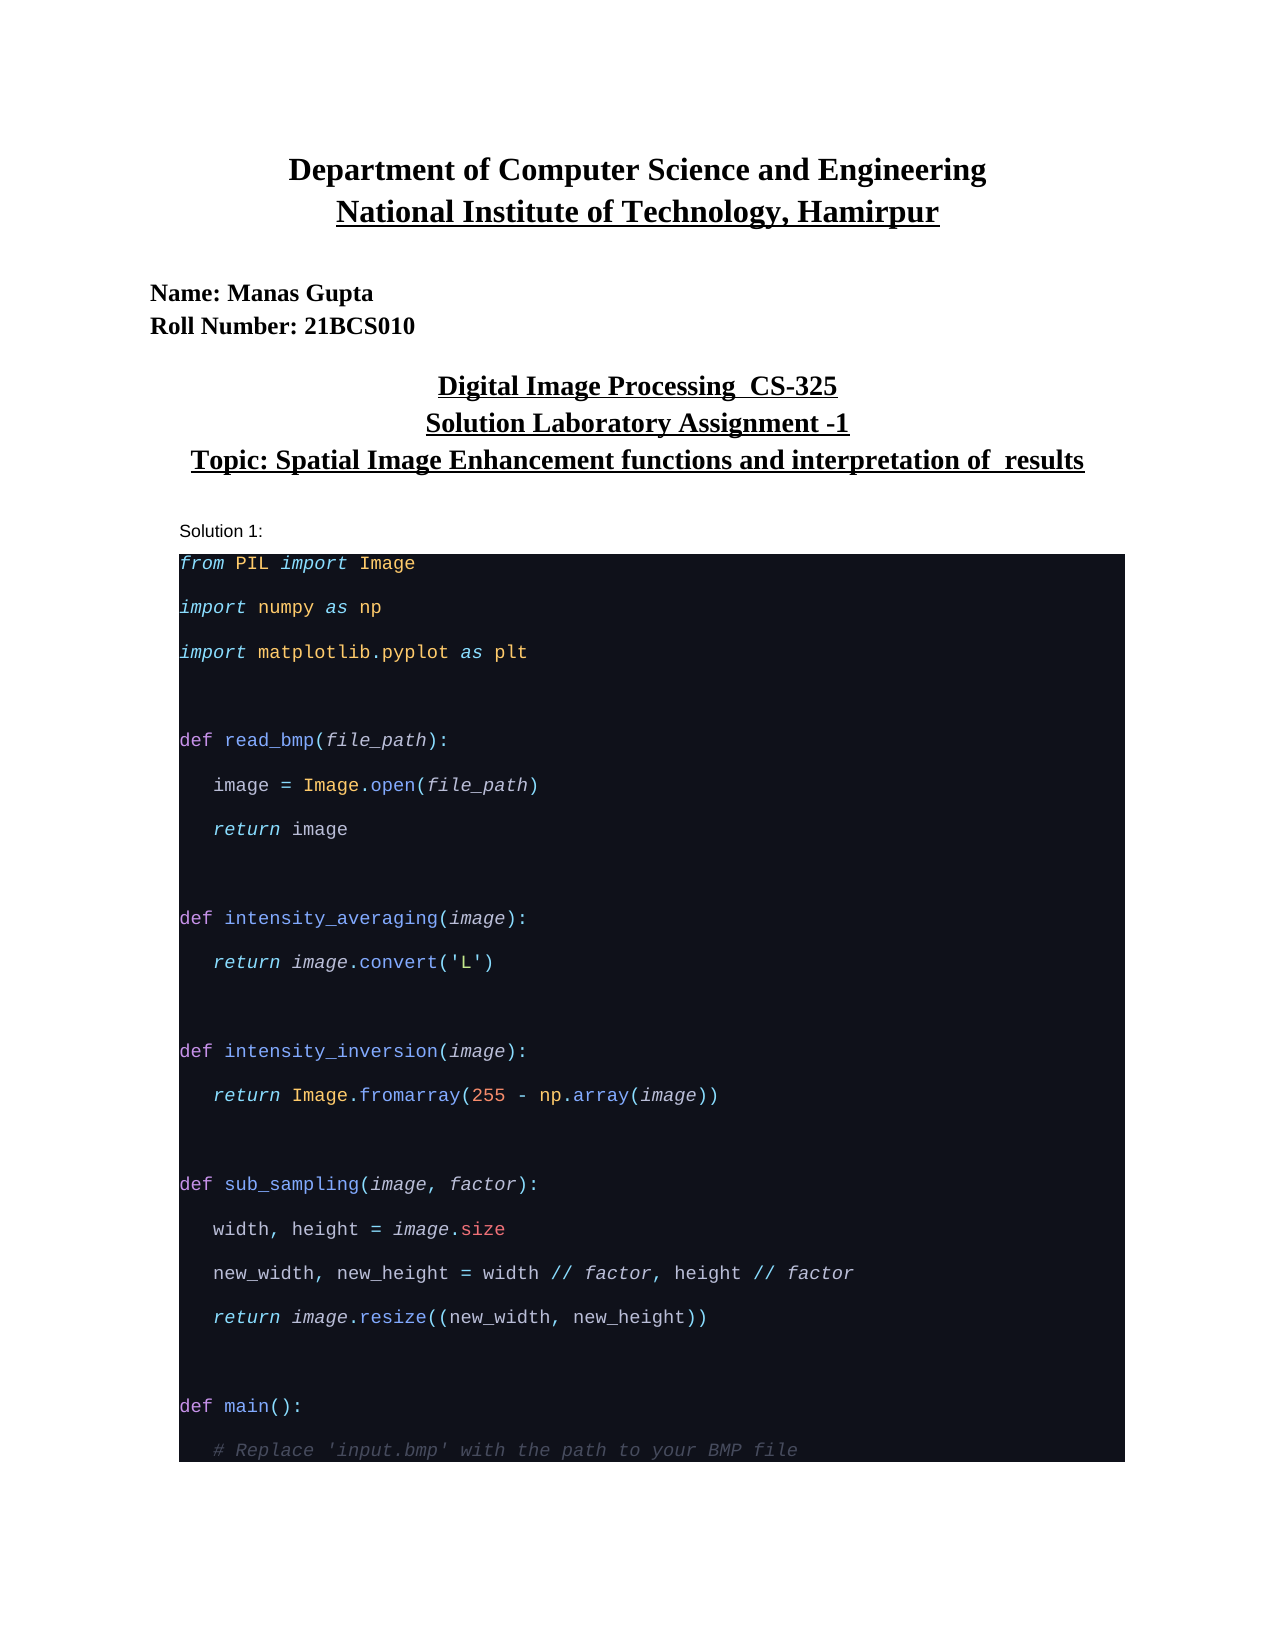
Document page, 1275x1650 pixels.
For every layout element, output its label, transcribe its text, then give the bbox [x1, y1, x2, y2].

text import numpy as np [179, 598, 1125, 619]
text new_width, new_height = width // factor, height // factor [179, 1264, 1125, 1285]
text Roll Number: 21BCS010 [150, 311, 1125, 339]
text def read_bmp(file_path): [179, 731, 1125, 752]
text Solution Laboratory Assignment -1 [150, 406, 1125, 438]
text from PIL import Image [179, 554, 1125, 575]
text Department of Computer Science and Engineering [150, 150, 1125, 187]
text # Replace 'input.bmp' with the path to your BMP file [179, 1441, 1125, 1462]
text return image.convert('L') [179, 953, 1125, 974]
text return Image.fromarray(255 - np.array(image)) [179, 1086, 1125, 1107]
text return image [179, 820, 1125, 841]
text Digital Image Processing CS-325 [150, 369, 1125, 401]
text def sub_sampling(image, factor): [179, 1175, 1125, 1196]
text def intensity_averaging(image): [179, 909, 1125, 930]
text import matplotlib.pyplot as plt [179, 642, 1125, 664]
text return image.resize((new_width, new_height)) [179, 1308, 1125, 1329]
text Solution 1: [179, 521, 1125, 541]
text def intensity_inversion(image): [179, 1042, 1125, 1063]
text image = Image.open(file_path) [179, 776, 1125, 797]
text Name: Manas Gupta [150, 278, 1125, 307]
text Topic: Spatial Image Enhancement functions and interpretation of results [150, 443, 1125, 475]
text width, height = image.size [179, 1219, 1125, 1241]
text National Institute of Technology, Hamirpur [150, 193, 1125, 230]
text def main(): [179, 1397, 1125, 1418]
